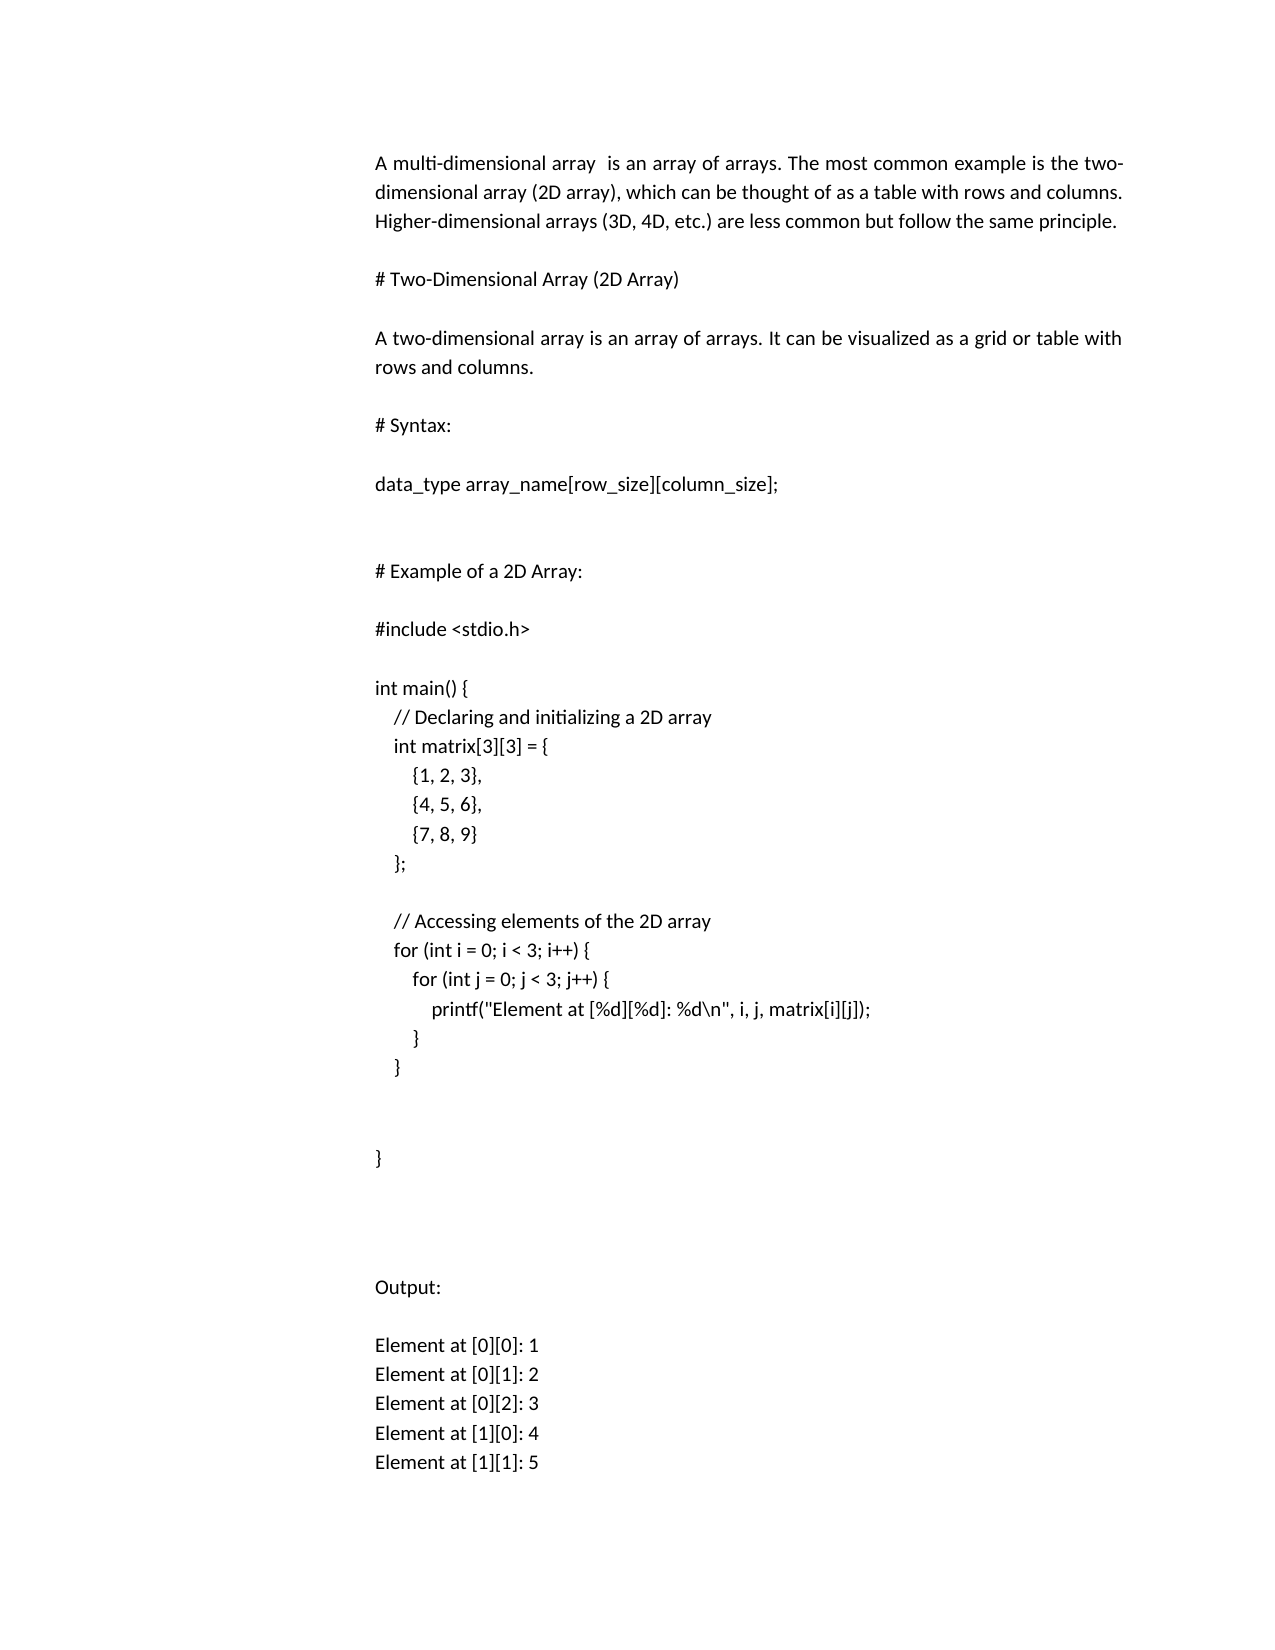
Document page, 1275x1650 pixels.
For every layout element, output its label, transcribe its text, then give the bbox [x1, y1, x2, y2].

list Element at [0][0]: 1 [375, 1332, 1125, 1358]
list #include <stdio.h> [375, 617, 1125, 642]
list Element at [1][0]: 4 [375, 1420, 1125, 1445]
list {7, 8, 9} [375, 821, 1125, 846]
list for (int i = 0; i < 3; i++) { [375, 937, 1125, 963]
list # Example of a 2D Array: [375, 558, 1125, 584]
list } [375, 1145, 1125, 1170]
list # Two-Dimensional Array (2D Array) [375, 267, 1125, 292]
list } [375, 1025, 1125, 1050]
list printf("Element at [%d][%d]: %d\n", i, j, matrix[i][j]); [375, 996, 1125, 1021]
list Element at [0][1]: 2 [375, 1361, 1125, 1387]
list # Syntax: [375, 412, 1125, 438]
list // Declaring and initializing a 2D array [375, 704, 1125, 729]
list int matrix[3][3] = { [375, 733, 1125, 759]
list } [375, 1054, 1125, 1079]
list data_type array_name[row_size][column_size]; [375, 471, 1125, 496]
list Output: [375, 1274, 1125, 1299]
list A two-dimensional array is an array of arrays. It can be visualized as a grid or table with rows and columns. [375, 325, 1125, 379]
list for (int j = 0; j < 3; j++) { [375, 967, 1125, 992]
list int main() { [375, 675, 1125, 700]
list A multi-dimensional array is an array of arrays. The most common example is the two-dimensional array (2D array), which can be thought of as a table with rows and columns. Higher-dimensional arrays (3D, 4D, etc.) are less common but follow the same principle. [375, 150, 1125, 234]
list // Accessing elements of the 2D array [375, 908, 1125, 934]
list Element at [1][1]: 5 [375, 1449, 1125, 1474]
list {1, 2, 3}, [375, 762, 1125, 788]
list }; [375, 850, 1125, 875]
list Element at [0][2]: 3 [375, 1391, 1125, 1416]
list {4, 5, 6}, [375, 792, 1125, 817]
